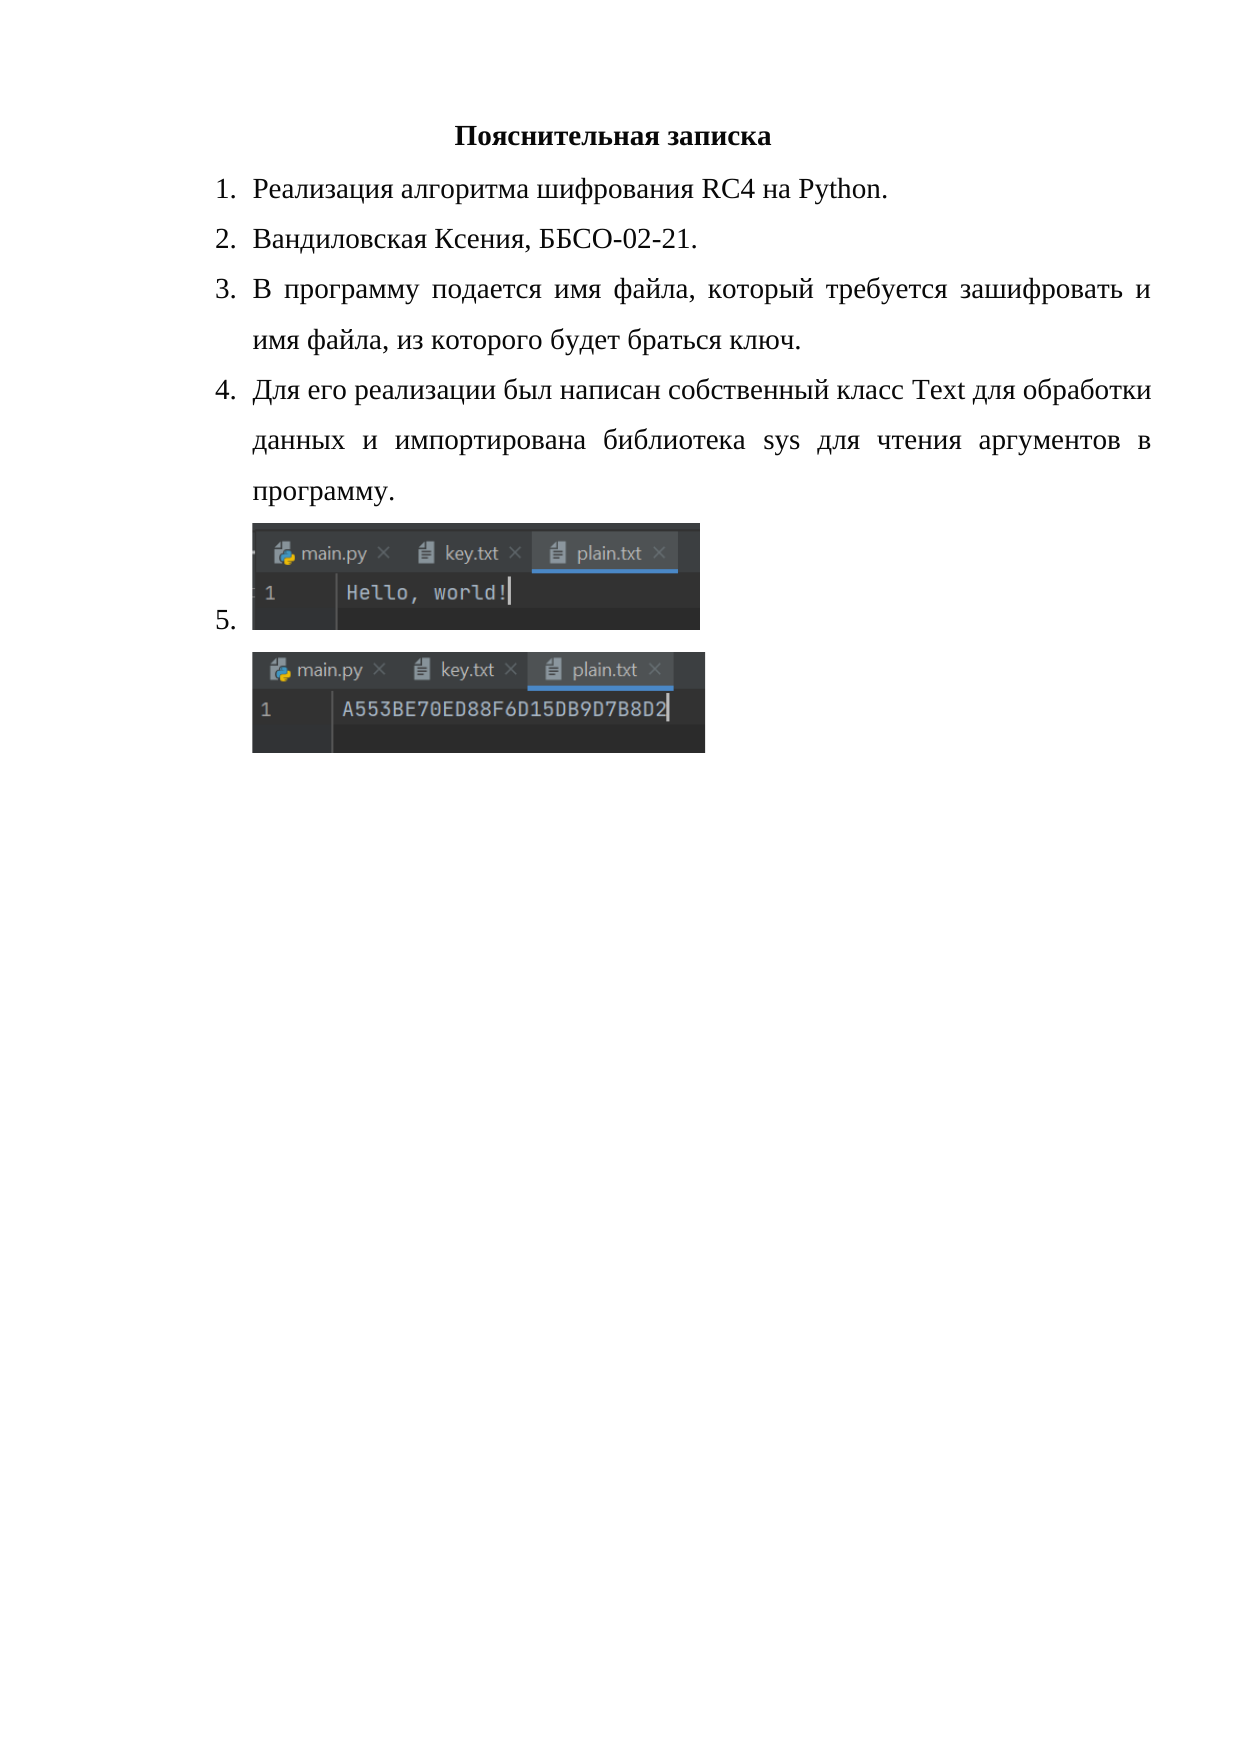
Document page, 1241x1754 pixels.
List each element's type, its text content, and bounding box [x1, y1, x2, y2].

picture [252, 652, 706, 753]
list Для его реализации был написан собственный класс Text для обработки данных и импортирована библиотека sys для чтения аргументов в программу. [215, 372, 1152, 506]
text Пояснительная записка [177, 118, 1152, 152]
list Вандиловская Ксения, ББСО-02-21. [215, 221, 1152, 255]
list В программу подается имя файла, который требуется зашифровать и имя файла, из которого будет браться ключ. [215, 272, 1152, 355]
list Реализация алгоритма шифрования RC4 на Python. [215, 171, 1152, 204]
picture [252, 523, 700, 630]
